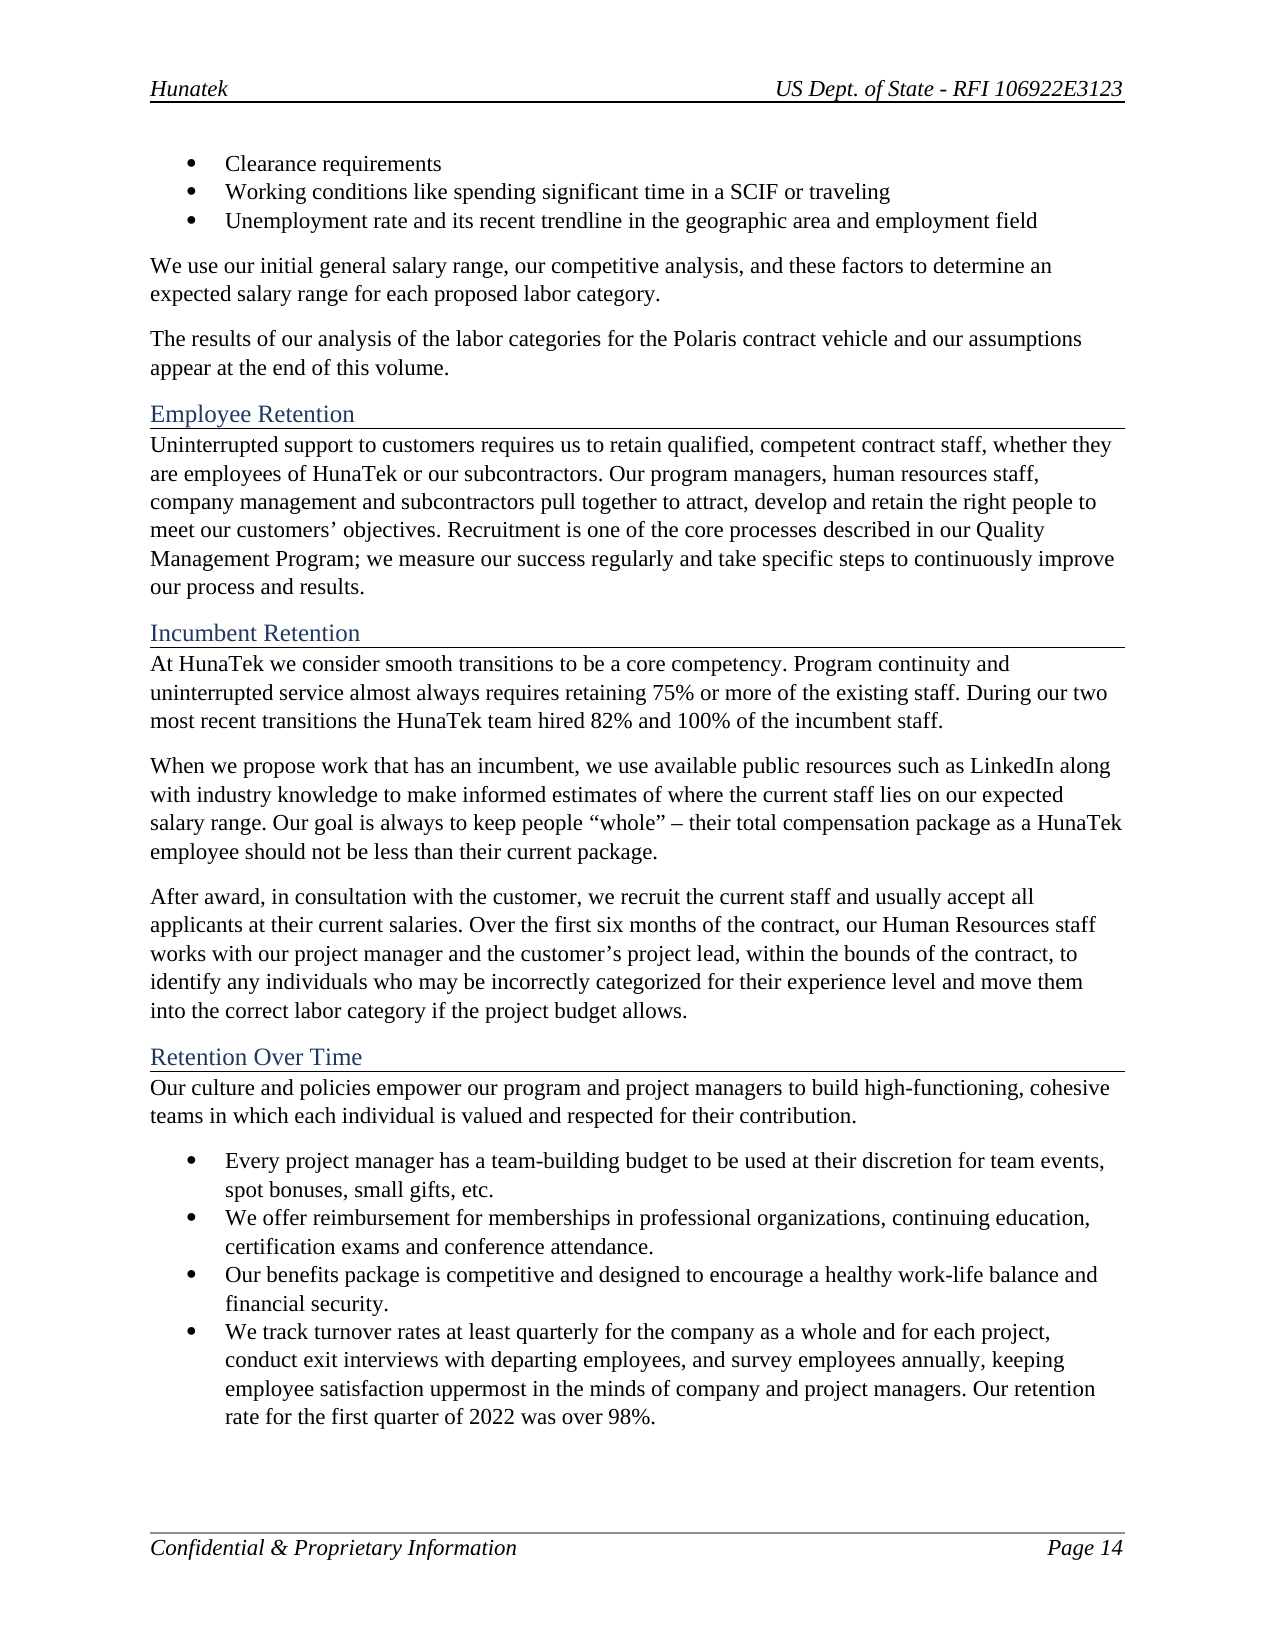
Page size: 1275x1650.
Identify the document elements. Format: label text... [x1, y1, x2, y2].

subtitle Retention Over Time [150, 1075, 1125, 1104]
text Our culture and policies empower our program and project managers to build high-functioning, cohesive teams in which each individual is valued and respected for their contribution. [150, 1107, 1125, 1162]
subtitle Incumbent Retention [150, 652, 1125, 681]
list We offer reimbursement for memberships in professional organizations, continuing education, certification exams and conference attendance. [187, 1254, 1125, 1309]
text After award, in consultation with the customer, we recruit the current staff and usually accept all applicants at their current salaries. Over the first six months of the contract, our Human Resources staff works with our project manager and the customer’s project lead, within the bounds of the contract, to identify any individuals who may be incorrectly categorized for their experience level and move them into the correct labor category if the project budget allows. [150, 916, 1125, 1056]
text We use our initial general salary range, our competitive analysis, and these factors to determine an expected salary range for each proposed labor category. [150, 285, 1125, 340]
text At HunaTek we consider smooth transitions to be a core competency. Program continuity and uninterrupted service almost always requires retaining 75% or more of the existing staff. During our two most recent transitions the HunaTek team hired 82% and 100% of the incumbent staff. [150, 684, 1125, 767]
list Every project manager has a team-building budget to be used at their discretion for team events, spot bonuses, small gifts, etc. [187, 1181, 1125, 1236]
list Working conditions like spending significant time in a SCIF or traveling [187, 195, 1125, 221]
list Our benefits package is competitive and designed to encourage a healthy work-life balance and financial security. [187, 1328, 1125, 1383]
text When we propose work that has an incumbent, we use available public resources such as LinkedIn along with industry knowledge to make informed estimates of where the current staff lies on our expected salary range. Our goal is always to keep people “whole” – their total compensation package as a HunaTek employee should not be less than their current package. [150, 786, 1125, 897]
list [187, 1401, 1125, 1456]
text Uninterrupted support to customers requires us to retain qualified, competent contract staff, whether they are employees of HunaTek or our subcontractors. Our program managers, human resources staff, company management and subcontractors pull together to attract, develop and retain the right people to meet our customers’ objectives. Recruitment is one of the core processes described in our Quality Management Program; we measure our success regularly and take specific steps to continuously improve our process and results. [150, 464, 1125, 633]
text The results of our analysis of the labor categories for the Polaris contract vehicle and our assumptions appear at the end of this volume. [150, 359, 1125, 414]
list Clearance requirements [187, 150, 1125, 176]
list Unemployment rate and its recent trendline in the geographic area and employment field [187, 240, 1125, 267]
subtitle Employee Retention [150, 432, 1125, 461]
